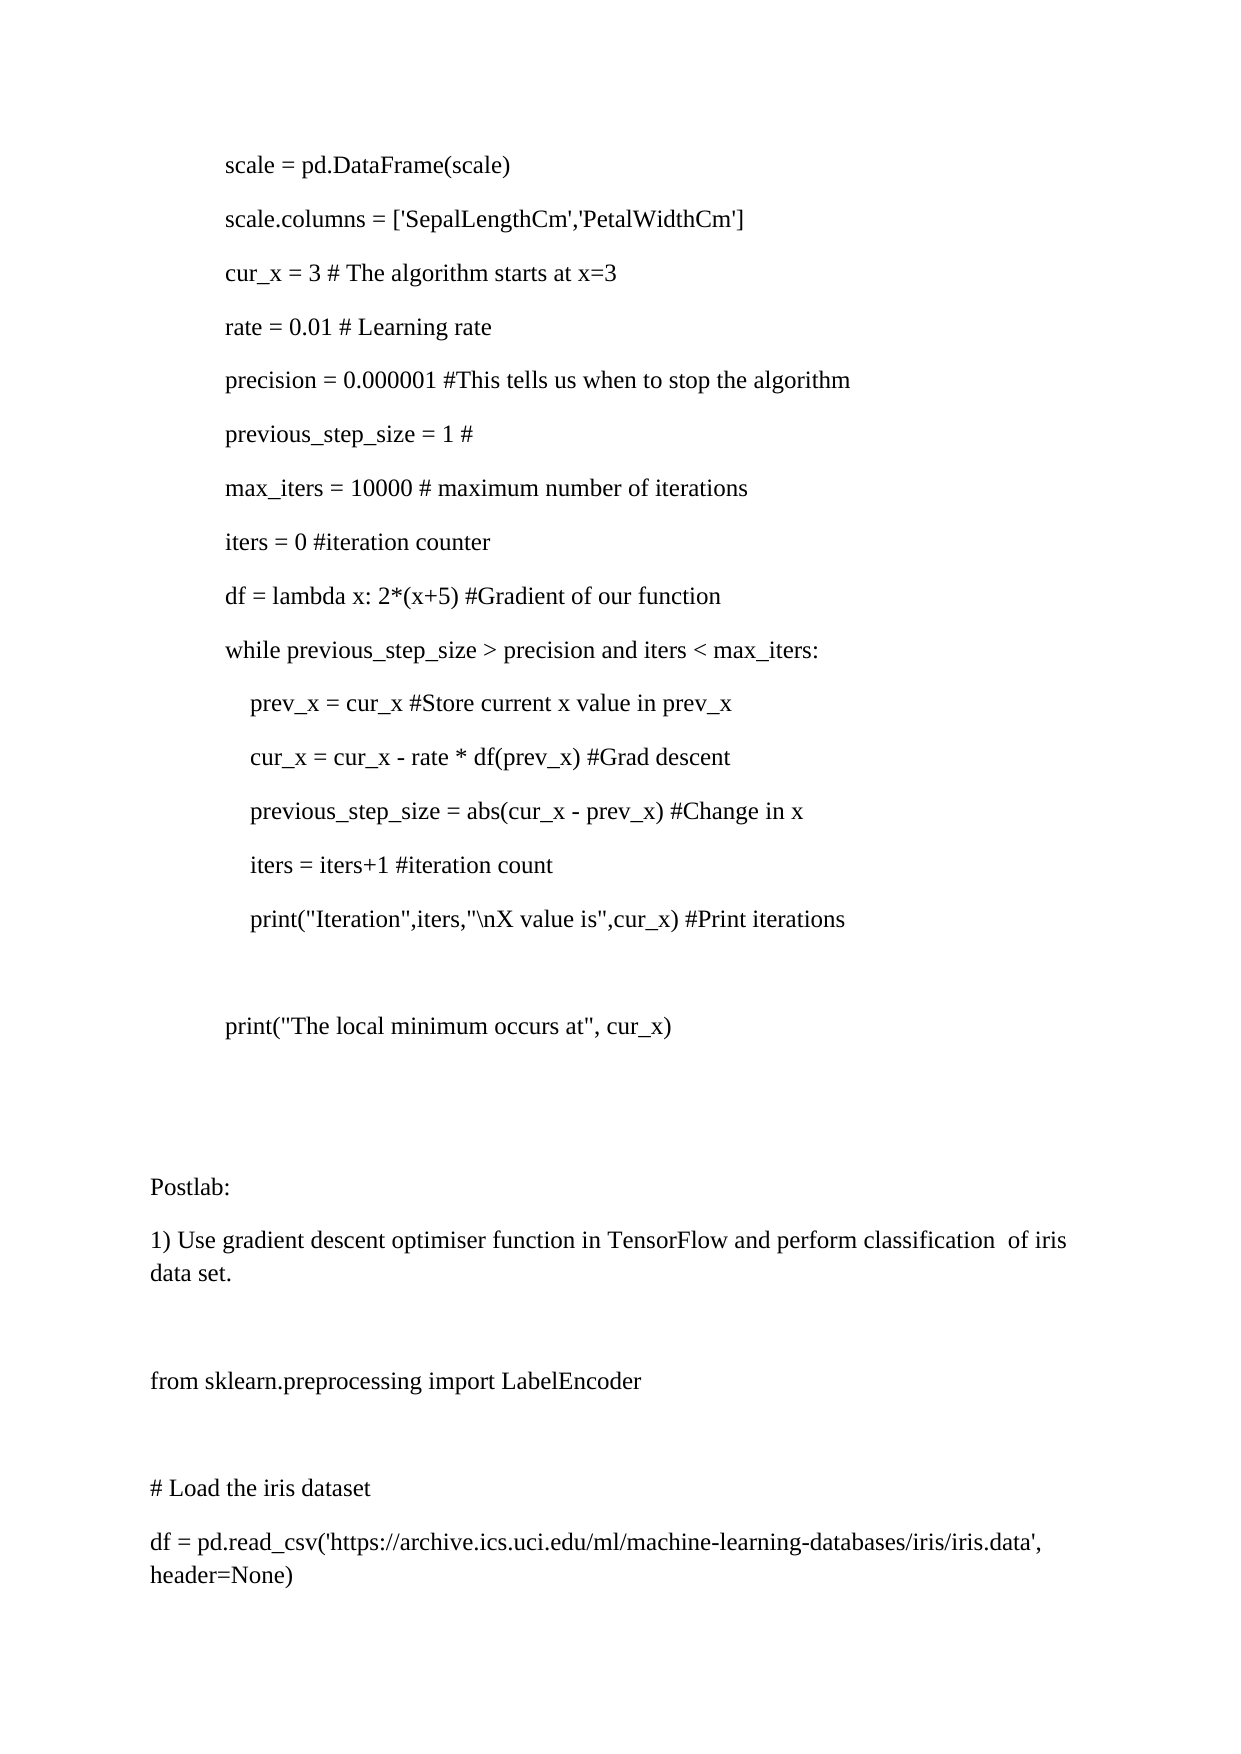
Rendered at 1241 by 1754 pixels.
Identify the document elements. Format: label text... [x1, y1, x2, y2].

text print("Iteration",iters,"\nX value is",cur_x) #Print iterations [225, 904, 1090, 933]
text previous_step_size = 1 # [225, 419, 1090, 448]
text cur_x = 3 # The algorithm starts at x=3 [225, 258, 1090, 286]
text while previous_step_size > precision and iters < max_iters: [225, 635, 1090, 663]
text cur_x = cur_x - rate * df(prev_x) #Grad descent [225, 742, 1090, 771]
text # Load the iris dataset [150, 1473, 1090, 1502]
text from sklearn.preprocessing import LabelEncoder [150, 1366, 1090, 1395]
text precision = 0.000001 #This tells us when to stop the algorithm [225, 365, 1090, 394]
text rate = 0.01 # Learning rate [225, 312, 1090, 340]
text df = pd.read_csv('https://archive.ics.uci.edu/ml/machine-learning-databases/iris/iris.data', header=None) [150, 1527, 1090, 1589]
text iters = 0 #iteration counter [225, 527, 1090, 556]
text iters = iters+1 #iteration count [225, 850, 1090, 879]
text max_iters = 10000 # maximum number of iterations [225, 473, 1090, 502]
text scale.columns = ['SepalLengthCm','PetalWidthCm'] [225, 204, 1090, 233]
text prev_x = cur_x #Store current x value in prev_x [225, 688, 1090, 717]
text print("The local minimum occurs at", cur_x) [225, 1011, 1090, 1039]
text previous_step_size = abs(cur_x - prev_x) #Change in x [225, 796, 1090, 825]
text Postlab: [150, 1172, 1090, 1200]
text 1) Use gradient descent optimiser function in TensorFlow and perform classification of iris data set. [150, 1225, 1090, 1287]
text df = lambda x: 2*(x+5) #Gradient of our function [225, 581, 1090, 609]
text scale = pd.DataFrame(scale) [225, 150, 1090, 179]
